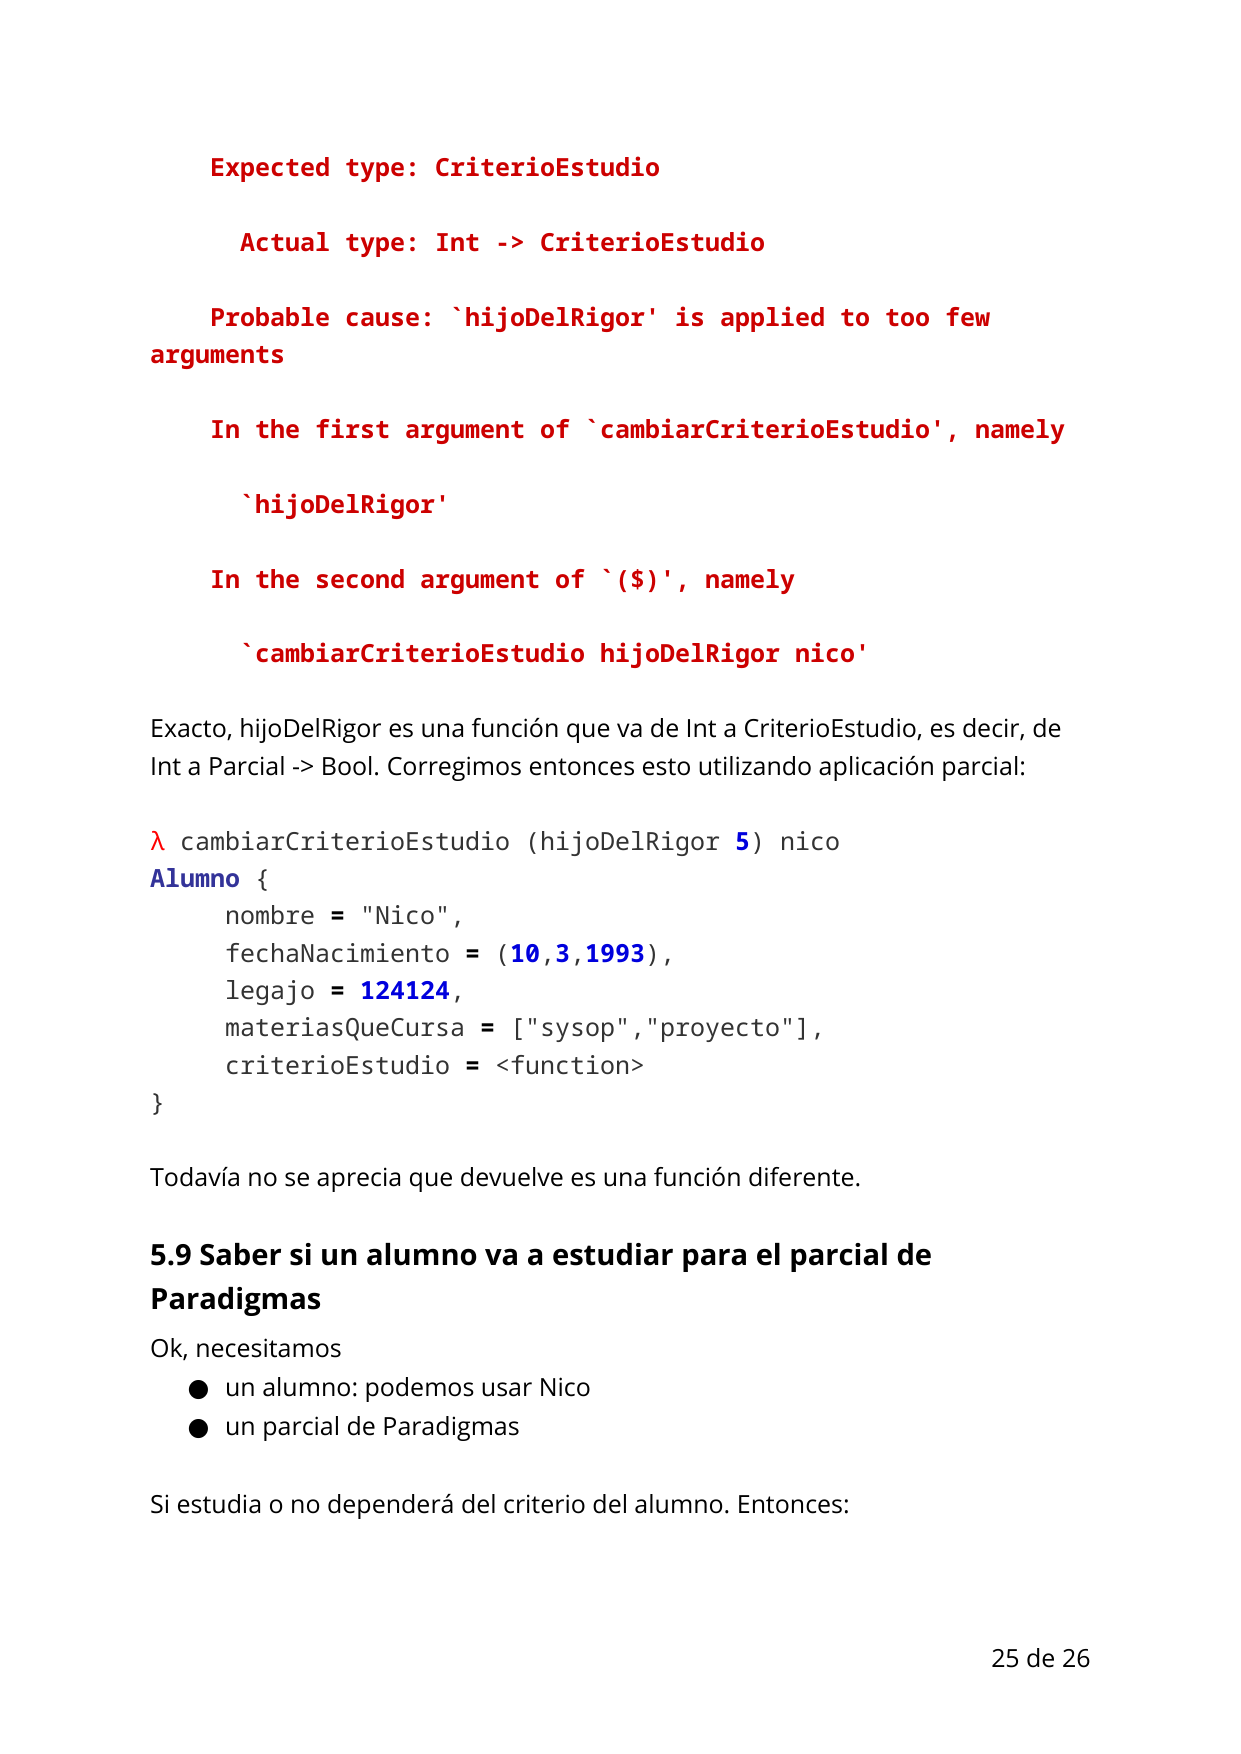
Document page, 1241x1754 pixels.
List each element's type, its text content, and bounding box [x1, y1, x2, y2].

text legajo = 124124, [225, 973, 1090, 1007]
text fechaNacimiento = (10,3,1993), [150, 935, 1090, 969]
text Si estudia o no dependerá del criterio del alumno. Entonces: [150, 1487, 1090, 1521]
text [150, 150, 1090, 670]
text Ok, necesitamos [150, 1330, 1090, 1364]
text nombre = "Nico", [150, 898, 1090, 932]
text Todavía no se aprecia que devuelve es una función diferente. [150, 1160, 1090, 1194]
text materiasQueCursa = ["sysop","proyecto"], [225, 1010, 1090, 1044]
subtitle 5.9 Saber si un alumno va a estudiar para el parcial de Paradigmas [150, 1234, 1090, 1318]
list un alumno: podemos usar Nico [187, 1369, 1090, 1403]
list un parcial de Paradigmas [187, 1408, 1090, 1443]
text criterioEstudio = <function> [225, 1047, 1090, 1082]
text λ cambiarCriterioEstudio (hijoDelRigor 5) nico Alumno { [150, 823, 1090, 894]
text Exacto, hijoDelRigor es una función que va de Int a CriterioEstudio, es decir, de Int a Parcial -> Bool. Corregimos entonces esto utilizando aplicación parcial: [150, 711, 1090, 782]
text } [150, 1085, 1090, 1119]
